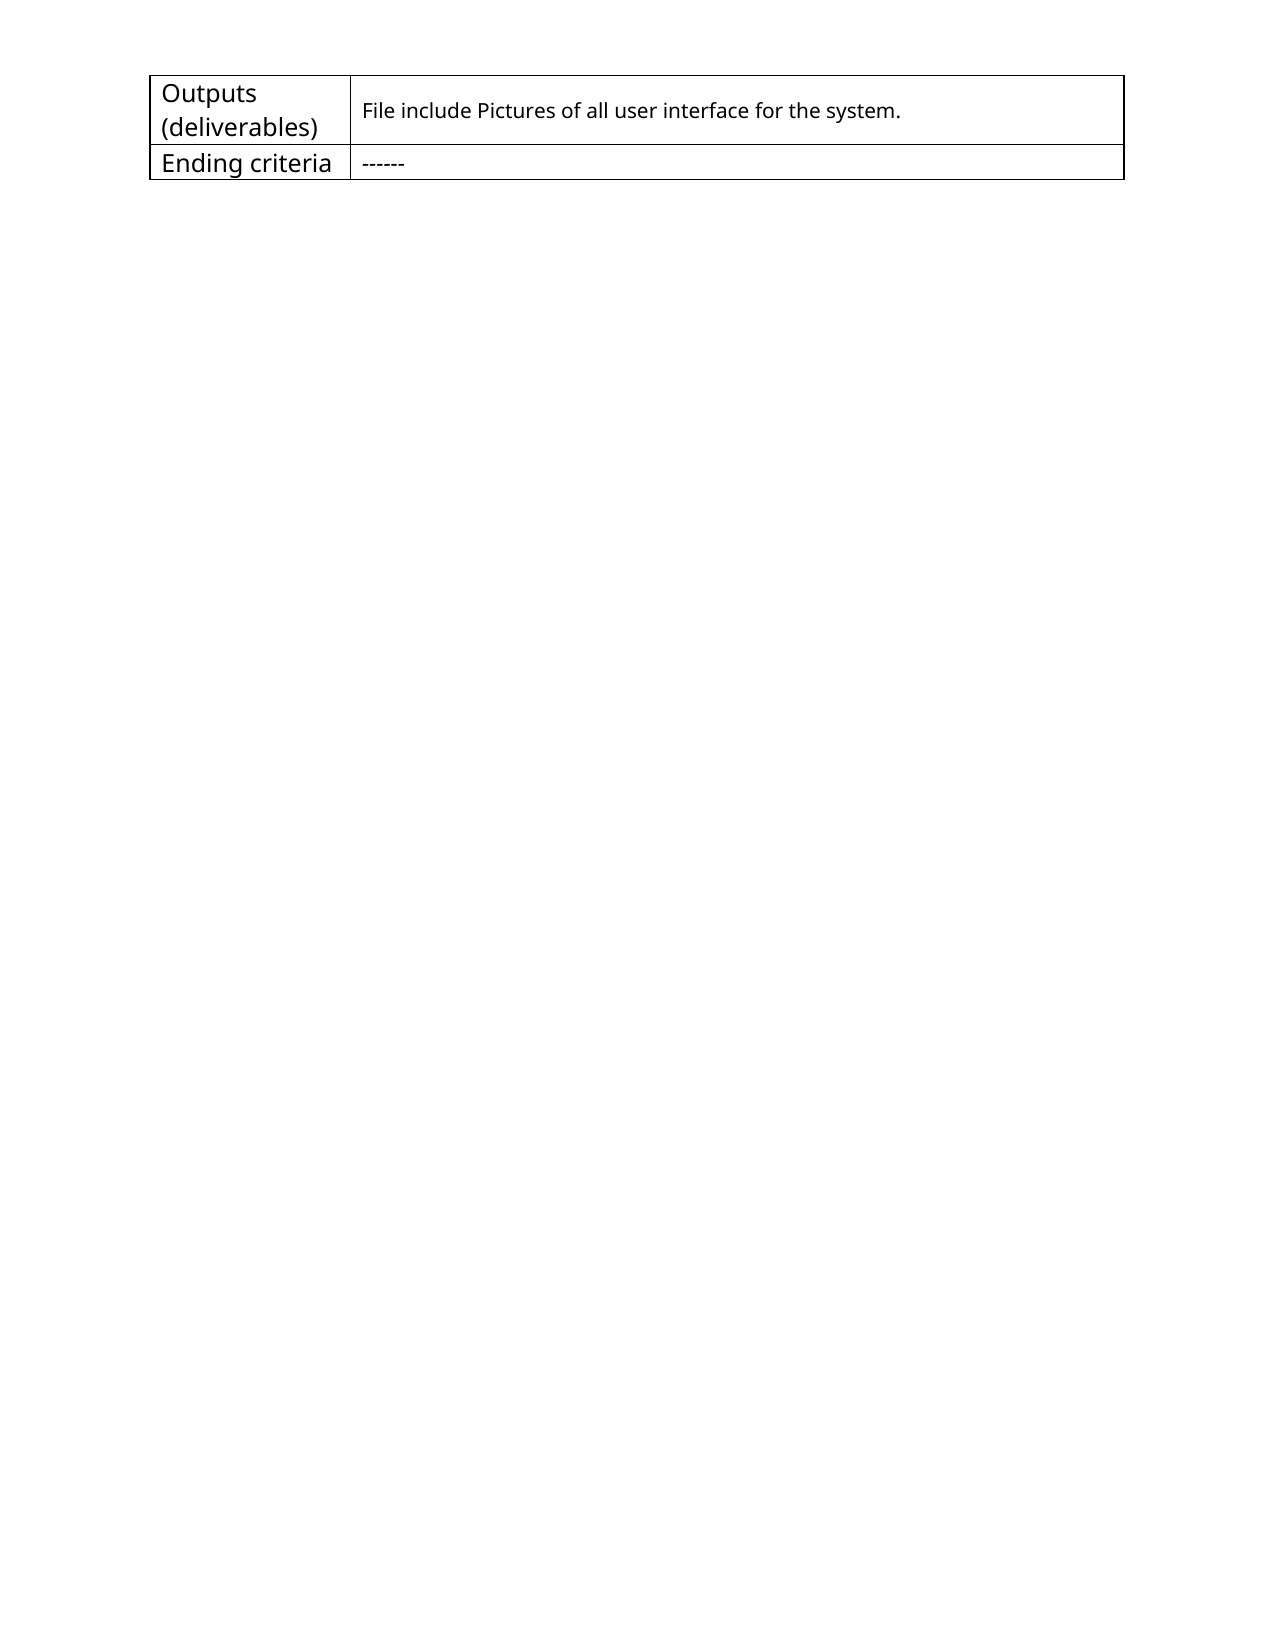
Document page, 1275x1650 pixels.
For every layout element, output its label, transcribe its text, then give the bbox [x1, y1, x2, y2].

table_cell Ending criteria [151, 145, 350, 179]
table_cell ------ [351, 145, 1123, 179]
table_cell Outputs (deliverables) [151, 76, 350, 144]
table_cell File include Pictures of all user interface for the system. [351, 76, 1123, 144]
